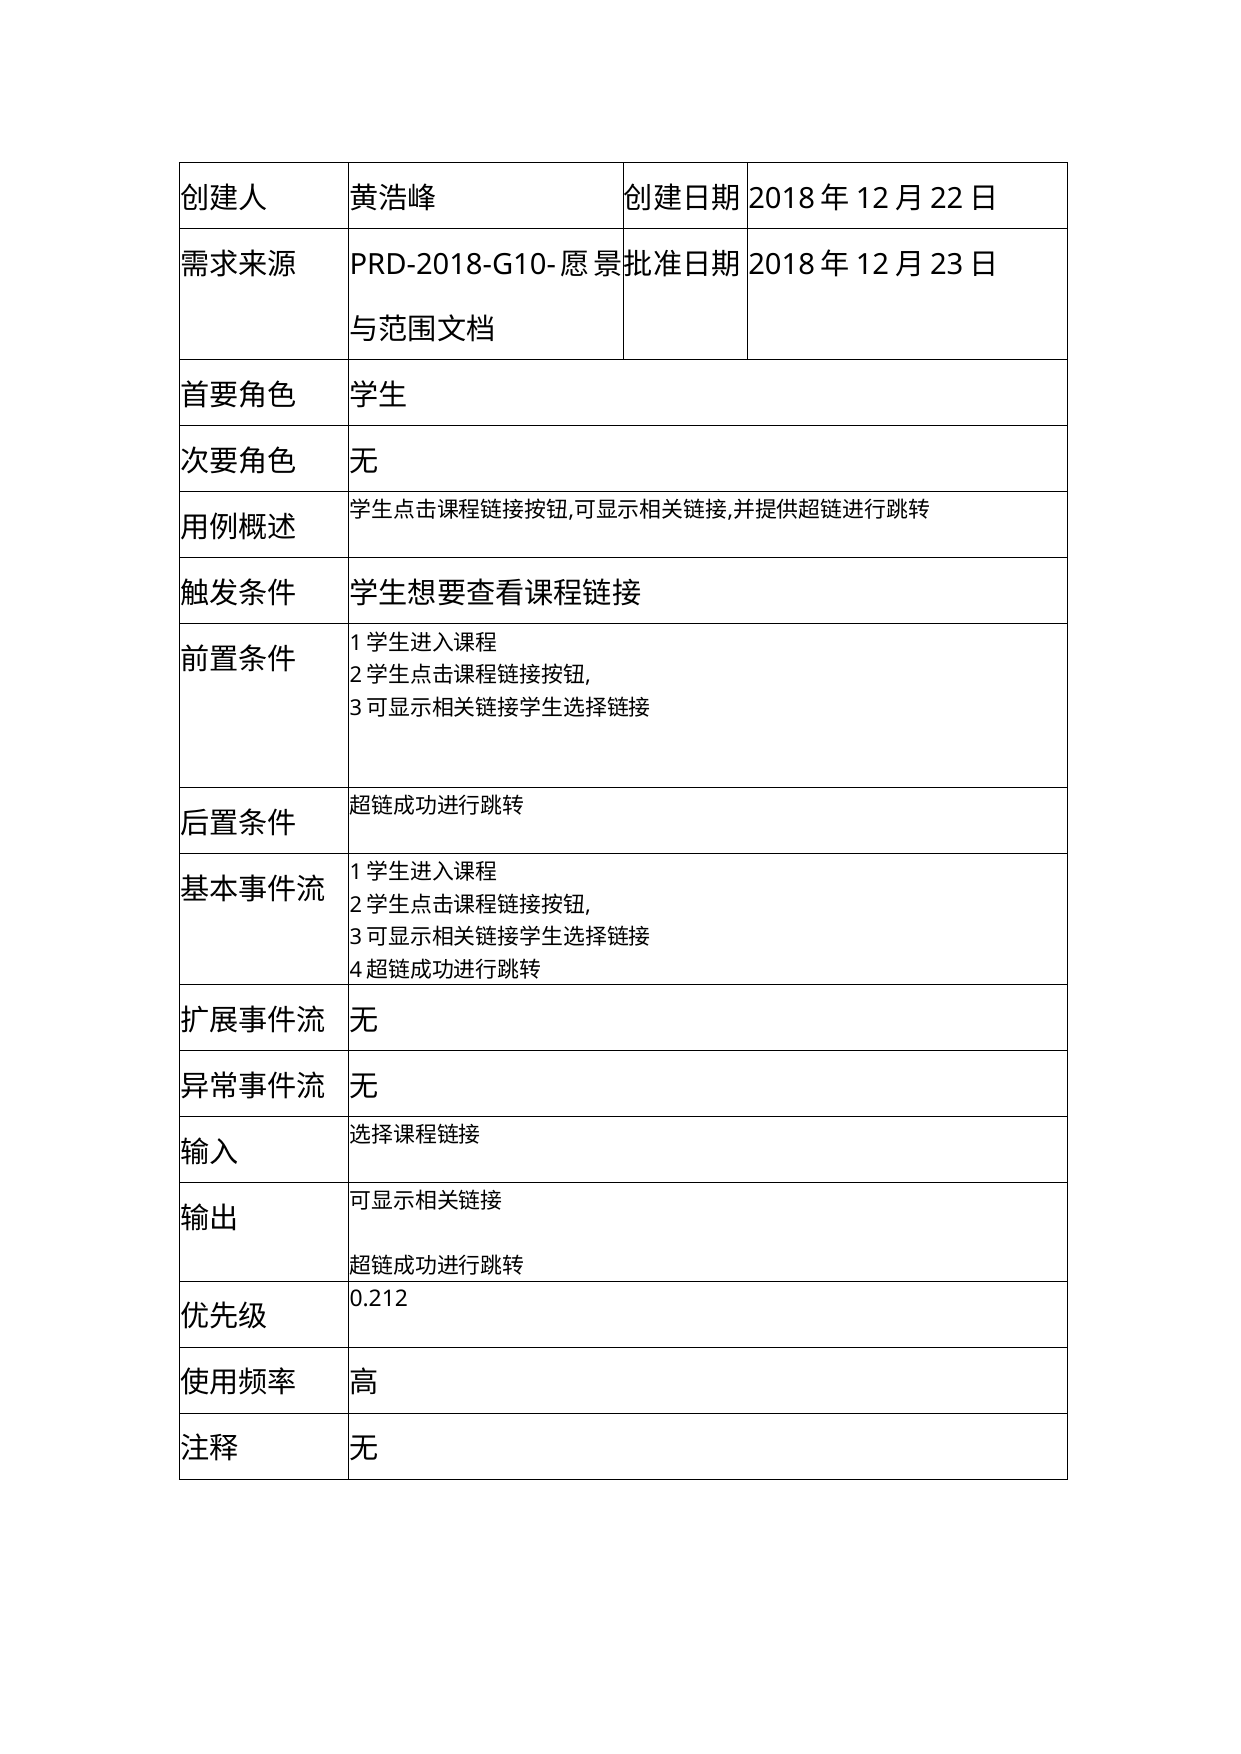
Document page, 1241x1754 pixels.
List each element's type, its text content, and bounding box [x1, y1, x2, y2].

table_cell 2018年12月23日 [748, 229, 1067, 359]
table_cell 后置条件 [180, 788, 348, 853]
table_cell 学生点击课程链接按钮,可显示相关链接,并提供超链进行跳转 [349, 492, 1067, 557]
table_cell 输出 [180, 1183, 348, 1281]
table_cell 使用频率 [180, 1348, 348, 1413]
table_cell 基本事件流 [180, 854, 348, 984]
table_cell 学生 [349, 360, 1067, 425]
table_cell 优先级 [180, 1282, 348, 1347]
table_cell 1学生进入课程 2学生点击课程链接按钮, 3可显示相关链接学生选择链接 4超链成功进行跳转 [349, 854, 1067, 984]
table_cell 学生想要查看课程链接 [349, 558, 1067, 623]
table_cell 前置条件 [180, 624, 348, 787]
table_cell 触发条件 [180, 558, 348, 623]
table_cell 扩展事件流 [180, 985, 348, 1050]
table_cell 用例概述 [180, 492, 348, 557]
table_cell 首要角色 [180, 360, 348, 425]
table_cell 无 [349, 426, 1067, 491]
table_cell 1学生进入课程 2学生点击课程链接按钮, 3可显示相关链接学生选择链接 [349, 624, 1067, 787]
table_cell 创建人 [180, 163, 348, 228]
table_cell 黄浩峰 [349, 163, 623, 228]
table_cell 输入 [180, 1117, 348, 1182]
table_cell 超链成功进行跳转 [349, 788, 1067, 853]
table_cell PRD-2018-G10-愿景与范围文档 [349, 229, 623, 359]
table_cell 可显示相关链接 超链成功进行跳转 [349, 1183, 1067, 1281]
table_cell 异常事件流 [180, 1051, 348, 1116]
table_cell 2018年12月22日 [748, 163, 1067, 228]
table_cell 0.212 [349, 1282, 1067, 1347]
table_cell 无 [349, 985, 1067, 1050]
table_cell 高 [349, 1348, 1067, 1413]
table_cell 批准日期 [624, 229, 747, 359]
table_cell 需求来源 [180, 229, 348, 359]
table_cell 无 [349, 1414, 1067, 1479]
table_cell 选择课程链接 [349, 1117, 1067, 1182]
table_cell 创建日期 [624, 163, 747, 228]
table_cell 注释 [180, 1414, 348, 1479]
table_cell 无 [349, 1051, 1067, 1116]
table_cell 次要角色 [180, 426, 348, 491]
